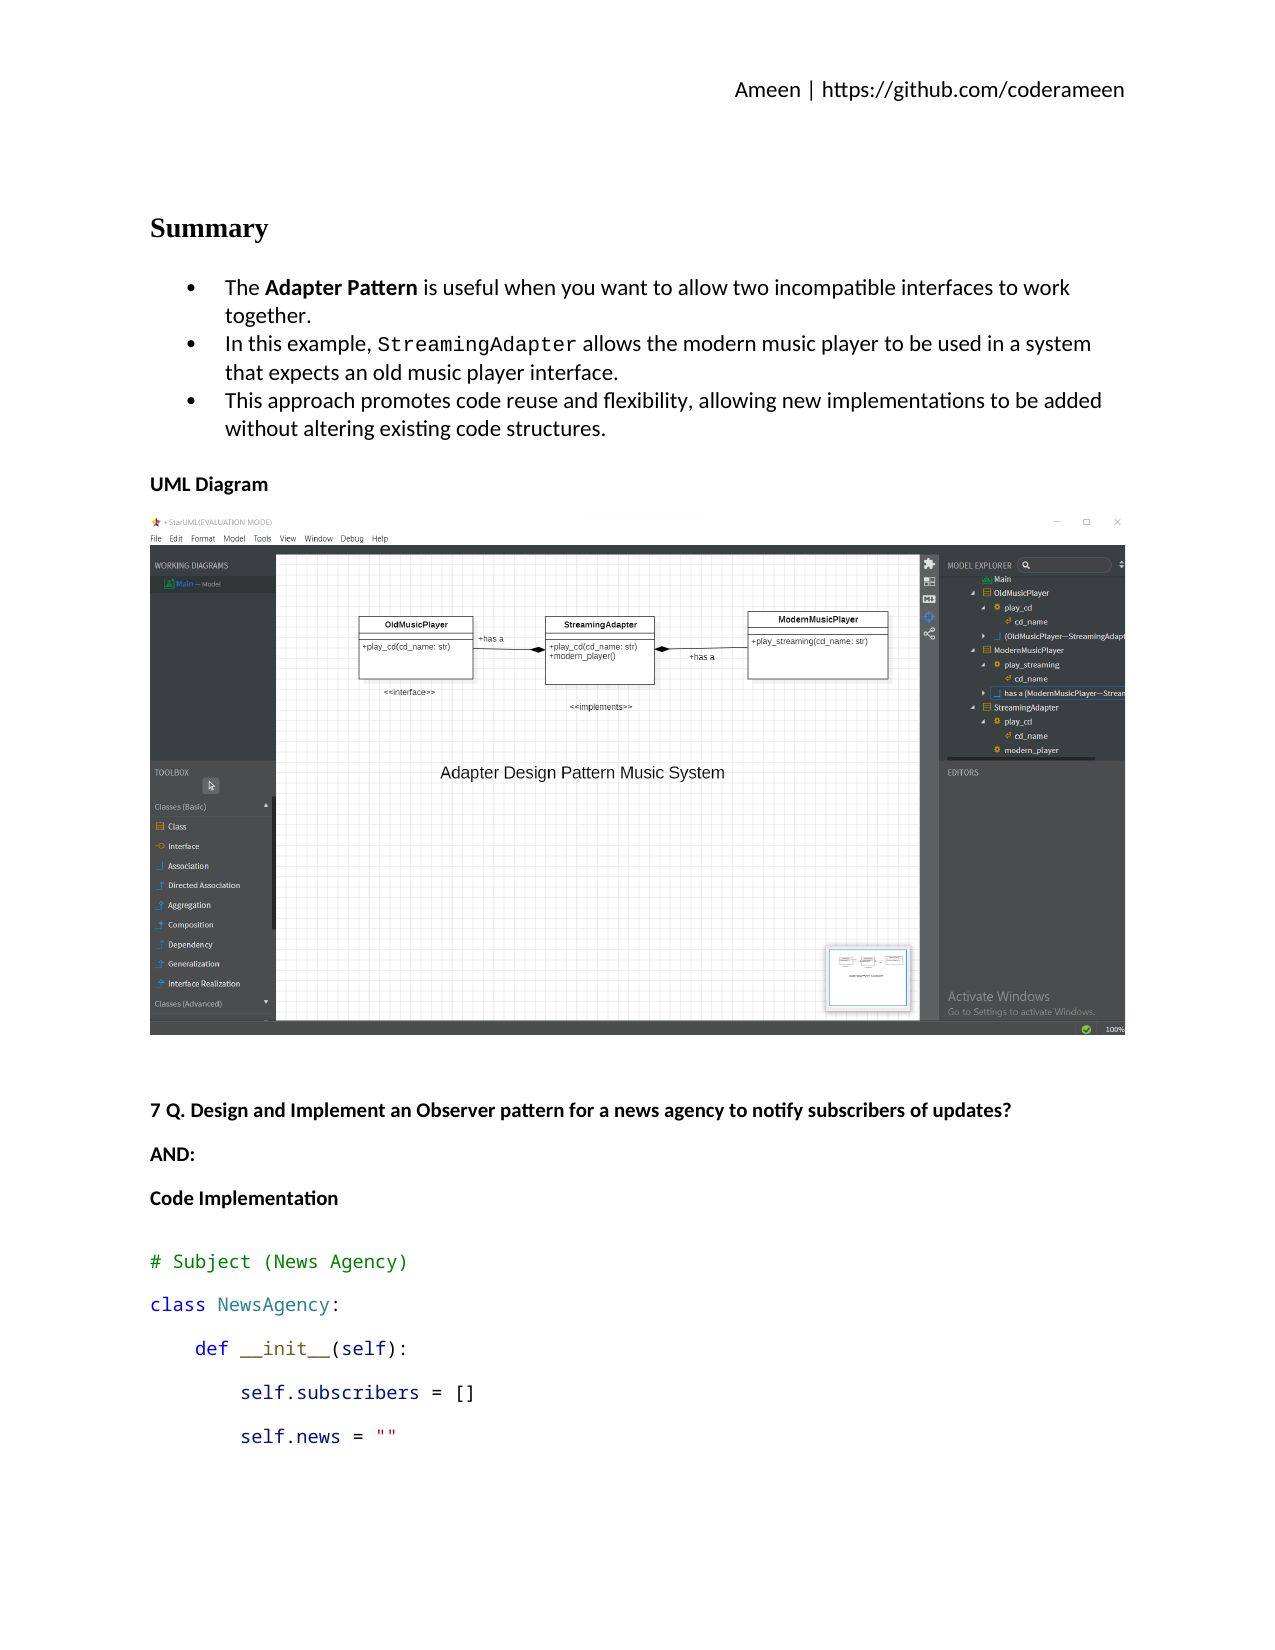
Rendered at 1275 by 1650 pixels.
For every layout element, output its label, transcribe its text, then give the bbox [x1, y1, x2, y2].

list The Adapter Pattern is useful when you want to allow two incompatible interfaces to work together. [187, 273, 1125, 329]
text UML Diagram [150, 471, 1125, 496]
text # Subject (News Agency) [150, 1230, 1125, 1273]
text AND: [150, 1142, 1125, 1167]
list In this example, StreamingAdapter allows the modern music player to be used in a system that expects an old music player interface. [187, 329, 1125, 386]
subtitle Summary [150, 212, 1125, 244]
list This approach promotes code reuse and flexibility, allowing new implementations to be added without altering existing code structures. [187, 386, 1125, 442]
picture [150, 515, 1125, 1035]
text 7 Q. Design and Implement an Observer pattern for a news agency to notify subscribers of updates? [150, 1097, 1125, 1123]
text Code Implementation [150, 1186, 1125, 1211]
text def __init__(self): [150, 1317, 1125, 1361]
text class NewsAgency: [150, 1273, 1125, 1317]
text self.news = "" [150, 1405, 1125, 1448]
text self.subscribers = [] [150, 1361, 1125, 1405]
